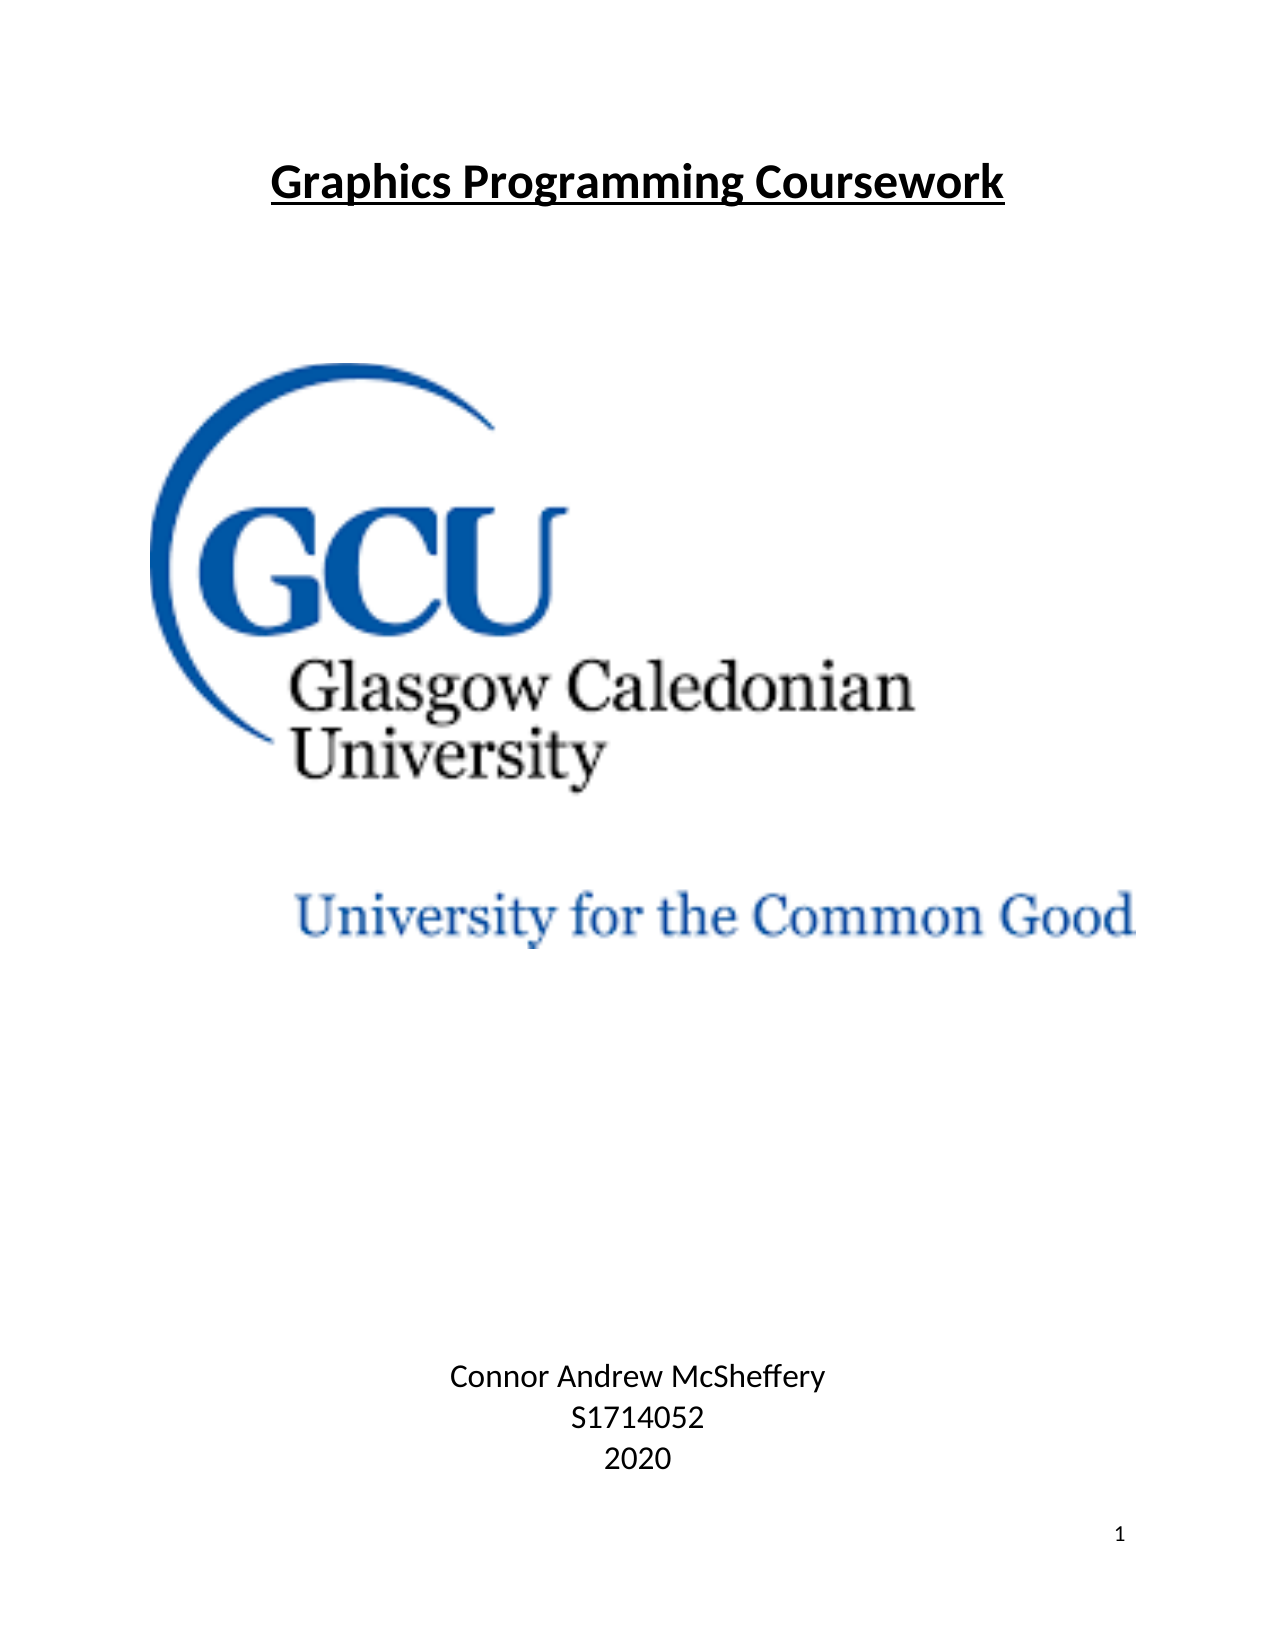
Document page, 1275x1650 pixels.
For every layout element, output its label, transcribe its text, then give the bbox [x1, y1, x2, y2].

text Connor Andrew McSheffery [150, 1355, 1125, 1396]
picture [150, 363, 1136, 949]
text Graphics Programming Coursework [150, 150, 1125, 211]
text 2020 [150, 1437, 1125, 1477]
text S1714052 [150, 1396, 1125, 1437]
